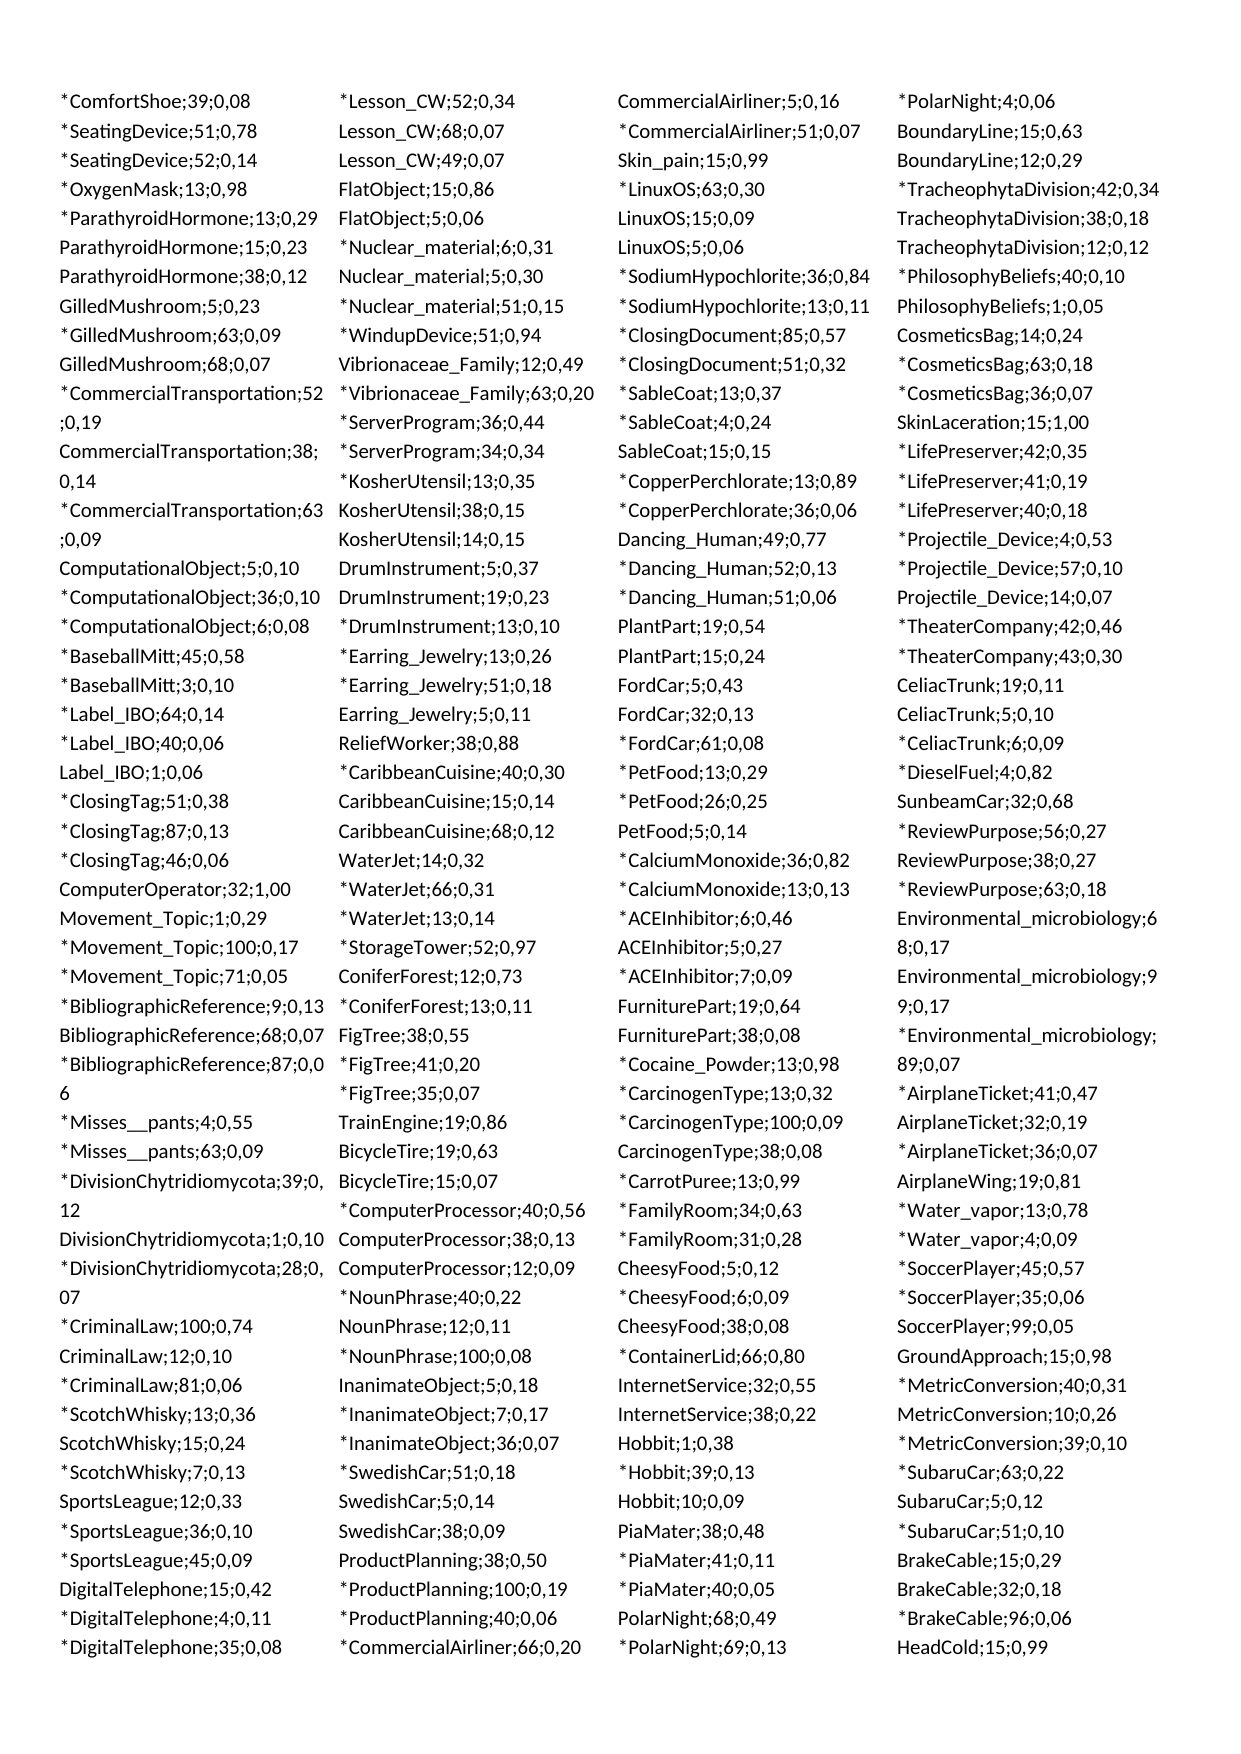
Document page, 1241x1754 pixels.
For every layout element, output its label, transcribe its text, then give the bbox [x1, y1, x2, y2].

text Skin_pain;15;0,99 [618, 147, 887, 172]
text FigTree;38;0,55 [338, 1022, 608, 1047]
text CriminalLaw;12;0,10 [59, 1343, 328, 1368]
text BibliographicReference;68;0,07 [59, 1022, 328, 1047]
text CosmeticsBag;14;0,24 [897, 322, 1167, 347]
text *ClosingDocument;85;0,57 [618, 322, 887, 347]
text *Water_vapor;4;0,09 [897, 1226, 1167, 1252]
text *WaterJet;13;0,14 [338, 905, 608, 931]
text *CommercialAirliner;66;0,20 [338, 1634, 608, 1660]
text PolarNight;68;0,49 [618, 1605, 887, 1631]
text *MetricConversion;40;0,31 [897, 1372, 1167, 1397]
text BoundaryLine;12;0,29 [897, 147, 1167, 172]
text *Vibrionaceae_Family;63;0,20 [338, 380, 608, 406]
text *Label_IBO;40;0,06 [59, 730, 328, 756]
text PhilosophyBeliefs;1;0,05 [897, 293, 1167, 318]
text HeadCold;15;0,99 [897, 1634, 1167, 1660]
text *CommercialAirliner;51;0,07 [618, 118, 887, 143]
text Earring_Jewelry;5;0,11 [338, 701, 608, 727]
text *BaseballMitt;3;0,10 [59, 672, 328, 697]
text *ServerProgram;34;0,34 [338, 439, 608, 464]
text ScotchWhisky;15;0,24 [59, 1430, 328, 1456]
text *SableCoat;13;0,37 [618, 380, 887, 406]
text Vibrionaceae_Family;12;0,49 [338, 351, 608, 377]
text *CaribbeanCuisine;40;0,30 [338, 759, 608, 785]
text CommercialAirliner;5;0,16 [618, 89, 887, 114]
text Hobbit;1;0,38 [618, 1430, 887, 1456]
text SwedishCar;38;0,09 [338, 1518, 608, 1543]
text *GilledMushroom;63;0,09 [59, 322, 328, 347]
text CheesyFood;38;0,08 [618, 1314, 887, 1339]
text MetricConversion;10;0,26 [897, 1401, 1167, 1427]
text *PolarNight;4;0,06 [897, 89, 1167, 114]
text *Earring_Jewelry;51;0,18 [338, 672, 608, 697]
text *WindupDevice;51;0,94 [338, 322, 608, 347]
text SubaruCar;5;0,12 [897, 1489, 1167, 1514]
text *CalciumMonoxide;36;0,82 [618, 847, 887, 872]
text *ClosingTag;87;0,13 [59, 818, 328, 843]
text *ReviewPurpose;63;0,18 [897, 876, 1167, 902]
text *ProductPlanning;40;0,06 [338, 1605, 608, 1631]
text *Nuclear_material;6;0,31 [338, 234, 608, 260]
text *PhilosophyBeliefs;40;0,10 [897, 264, 1167, 289]
text *FamilyRoom;31;0,28 [618, 1226, 887, 1252]
text BicycleTire;15;0,07 [338, 1168, 608, 1193]
text FurniturePart;38;0,08 [618, 1022, 887, 1047]
text *Label_IBO;64;0,14 [59, 701, 328, 727]
text *CommercialTransportation;63;0,09 [59, 497, 328, 552]
text *SoccerPlayer;35;0,06 [897, 1284, 1167, 1310]
text *ComputationalObject;6;0,08 [59, 614, 328, 639]
text SwedishCar;5;0,14 [338, 1489, 608, 1514]
text *DigitalTelephone;4;0,11 [59, 1605, 328, 1631]
text GilledMushroom;68;0,07 [59, 351, 328, 377]
text *PiaMater;41;0,11 [618, 1547, 887, 1572]
text ConiferForest;12;0,73 [338, 964, 608, 989]
text Dancing_Human;49;0,77 [618, 526, 887, 552]
text DrumInstrument;5;0,37 [338, 555, 608, 581]
text GroundApproach;15;0,98 [897, 1343, 1167, 1368]
text ComputerOperator;32;1,00 [59, 876, 328, 902]
text TracheophytaDivision;38;0,18 [897, 205, 1167, 231]
text *SableCoat;4;0,24 [618, 409, 887, 435]
text *SwedishCar;51;0,18 [338, 1459, 608, 1485]
text *CheesyFood;6;0,09 [618, 1284, 887, 1310]
text Environmental_microbiology;68;0,17 [897, 905, 1167, 960]
text SableCoat;15;0,15 [618, 439, 887, 464]
text SkinLaceration;15;1,00 [897, 409, 1167, 435]
text *FamilyRoom;34;0,63 [618, 1197, 887, 1222]
text *DivisionChytridiomycota;28;0,07 [59, 1255, 328, 1310]
text CeliacTrunk;5;0,10 [897, 701, 1167, 727]
text *AirplaneTicket;41;0,47 [897, 1080, 1167, 1106]
text *Nuclear_material;51;0,15 [338, 293, 608, 318]
text SportsLeague;12;0,33 [59, 1489, 328, 1514]
text *DigitalTelephone;35;0,08 [59, 1634, 328, 1660]
text *DivisionChytridiomycota;39;0,12 [59, 1168, 328, 1222]
text *Hobbit;39;0,13 [618, 1459, 887, 1485]
text *PetFood;13;0,29 [618, 759, 887, 785]
text BrakeCable;15;0,29 [897, 1547, 1167, 1572]
text *CosmeticsBag;36;0,07 [897, 380, 1167, 406]
text PetFood;5;0,14 [618, 818, 887, 843]
text *Movement_Topic;100;0,17 [59, 934, 328, 960]
text *ClosingDocument;51;0,32 [618, 351, 887, 377]
text Movement_Topic;1;0,29 [59, 905, 328, 931]
text *Movement_Topic;71;0,05 [59, 964, 328, 989]
text *LifePreserver;40;0,18 [897, 497, 1167, 522]
text InternetService;38;0,22 [618, 1401, 887, 1427]
text *CommercialTransportation;52;0,19 [59, 380, 328, 435]
text BicycleTire;19;0,63 [338, 1139, 608, 1164]
text ComputationalObject;5;0,10 [59, 555, 328, 581]
text Environmental_microbiology;99;0,17 [897, 964, 1167, 1018]
text *SportsLeague;36;0,10 [59, 1518, 328, 1543]
text Lesson_CW;49;0,07 [338, 147, 608, 172]
text PlantPart;19;0,54 [618, 614, 887, 639]
text DigitalTelephone;15;0,42 [59, 1576, 328, 1602]
text KosherUtensil;38;0,15 [338, 497, 608, 522]
text *FigTree;41;0,20 [338, 1051, 608, 1077]
text *Lesson_CW;52;0,34 [338, 89, 608, 114]
text PiaMater;38;0,48 [618, 1518, 887, 1543]
text *MetricConversion;39;0,10 [897, 1430, 1167, 1456]
text *KosherUtensil;13;0,35 [338, 468, 608, 493]
text *SeatingDevice;52;0,14 [59, 147, 328, 172]
text LinuxOS;15;0,09 [618, 205, 887, 231]
text *CarcinogenType;13;0,32 [618, 1080, 887, 1106]
text FlatObject;5;0,06 [338, 205, 608, 231]
text NounPhrase;12;0,11 [338, 1314, 608, 1339]
text BoundaryLine;15;0,63 [897, 118, 1167, 143]
text Projectile_Device;14;0,07 [897, 584, 1167, 610]
text *Dancing_Human;52;0,13 [618, 555, 887, 581]
text ACEInhibitor;5;0,27 [618, 934, 887, 960]
text InanimateObject;5;0,18 [338, 1372, 608, 1397]
text TrainEngine;19;0,86 [338, 1109, 608, 1135]
text AirplaneWing;19;0,81 [897, 1168, 1167, 1193]
text *BaseballMitt;45;0,58 [59, 643, 328, 668]
text *CeliacTrunk;6;0,09 [897, 730, 1167, 756]
text PlantPart;15;0,24 [618, 643, 887, 668]
text SunbeamCar;32;0,68 [897, 789, 1167, 814]
text *Dancing_Human;51;0,06 [618, 584, 887, 610]
text *CarcinogenType;100;0,09 [618, 1109, 887, 1135]
text *ReviewPurpose;56;0,27 [897, 818, 1167, 843]
text KosherUtensil;14;0,15 [338, 526, 608, 552]
text *Misses__pants;4;0,55 [59, 1109, 328, 1135]
text CheesyFood;5;0,12 [618, 1255, 887, 1281]
text *FigTree;35;0,07 [338, 1080, 608, 1106]
text *InanimateObject;7;0,17 [338, 1401, 608, 1427]
text *NounPhrase;100;0,08 [338, 1343, 608, 1368]
text *SeatingDevice;51;0,78 [59, 118, 328, 143]
text WaterJet;14;0,32 [338, 847, 608, 872]
text *Projectile_Device;4;0,53 [897, 526, 1167, 552]
text *SubaruCar;51;0,10 [897, 1518, 1167, 1543]
text *CosmeticsBag;63;0,18 [897, 351, 1167, 377]
text *FordCar;61;0,08 [618, 730, 887, 756]
text *ParathyroidHormone;13;0,29 [59, 205, 328, 231]
text *ScotchWhisky;7;0,13 [59, 1459, 328, 1485]
text *LifePreserver;41;0,19 [897, 468, 1167, 493]
text *SoccerPlayer;45;0,57 [897, 1255, 1167, 1281]
text *TracheophytaDivision;42;0,34 [897, 176, 1167, 202]
text LinuxOS;5;0,06 [618, 234, 887, 260]
text *Projectile_Device;57;0,10 [897, 555, 1167, 581]
text *ScotchWhisky;13;0,36 [59, 1401, 328, 1427]
text CommercialTransportation;38;0,14 [59, 439, 328, 493]
text *ComputerProcessor;40;0,56 [338, 1197, 608, 1222]
text BrakeCable;32;0,18 [897, 1576, 1167, 1602]
text *Cocaine_Powder;13;0,98 [618, 1051, 887, 1077]
text *CriminalLaw;100;0,74 [59, 1314, 328, 1339]
text DivisionChytridiomycota;1;0,10 [59, 1226, 328, 1252]
text *ServerProgram;36;0,44 [338, 409, 608, 435]
text *ProductPlanning;100;0,19 [338, 1576, 608, 1602]
text TracheophytaDivision;12;0,12 [897, 234, 1167, 260]
text CaribbeanCuisine;68;0,12 [338, 818, 608, 843]
text *ClosingTag;46;0,06 [59, 847, 328, 872]
text *Environmental_microbiology;89;0,07 [897, 1022, 1167, 1077]
text GilledMushroom;5;0,23 [59, 293, 328, 318]
text CaribbeanCuisine;15;0,14 [338, 789, 608, 814]
text *WaterJet;66;0,31 [338, 876, 608, 902]
text *DrumInstrument;13;0,10 [338, 614, 608, 639]
text *Water_vapor;13;0,78 [897, 1197, 1167, 1222]
text ParathyroidHormone;38;0,12 [59, 264, 328, 289]
text *TheaterCompany;42;0,46 [897, 614, 1167, 639]
text *CriminalLaw;81;0,06 [59, 1372, 328, 1397]
text ComputerProcessor;12;0,09 [338, 1255, 608, 1281]
text *TheaterCompany;43;0,30 [897, 643, 1167, 668]
text DrumInstrument;19;0,23 [338, 584, 608, 610]
text *CalciumMonoxide;13;0,13 [618, 876, 887, 902]
text *Earring_Jewelry;13;0,26 [338, 643, 608, 668]
text *PiaMater;40;0,05 [618, 1576, 887, 1602]
text *SodiumHypochlorite;36;0,84 [618, 264, 887, 289]
text ReliefWorker;38;0,88 [338, 730, 608, 756]
text *InanimateObject;36;0,07 [338, 1430, 608, 1456]
text Hobbit;10;0,09 [618, 1489, 887, 1514]
text *StorageTower;52;0,97 [338, 934, 608, 960]
text Nuclear_material;5;0,30 [338, 264, 608, 289]
text *ACEInhibitor;7;0,09 [618, 964, 887, 989]
text FlatObject;15;0,86 [338, 176, 608, 202]
text FurniturePart;19;0,64 [618, 993, 887, 1018]
text FordCar;32;0,13 [618, 701, 887, 727]
text *CarrotPuree;13;0,99 [618, 1168, 887, 1193]
text *NounPhrase;40;0,22 [338, 1284, 608, 1310]
text *PetFood;26;0,25 [618, 789, 887, 814]
text *SubaruCar;63;0,22 [897, 1459, 1167, 1485]
text *Misses__pants;63;0,09 [59, 1139, 328, 1164]
text *SodiumHypochlorite;13;0,11 [618, 293, 887, 318]
text *ComfortShoe;39;0,08 [59, 89, 328, 114]
text *BibliographicReference;87;0,06 [59, 1051, 328, 1106]
text CarcinogenType;38;0,08 [618, 1139, 887, 1164]
text *LifePreserver;42;0,35 [897, 439, 1167, 464]
text *OxygenMask;13;0,98 [59, 176, 328, 202]
text *PolarNight;69;0,13 [618, 1634, 887, 1660]
text *ClosingTag;51;0,38 [59, 789, 328, 814]
text *CopperPerchlorate;13;0,89 [618, 468, 887, 493]
text ParathyroidHormone;15;0,23 [59, 234, 328, 260]
text *ConiferForest;13;0,11 [338, 993, 608, 1018]
text *ComputationalObject;36;0,10 [59, 584, 328, 610]
text ProductPlanning;38;0,50 [338, 1547, 608, 1572]
text *BibliographicReference;9;0,13 [59, 993, 328, 1018]
text AirplaneTicket;32;0,19 [897, 1109, 1167, 1135]
text ComputerProcessor;38;0,13 [338, 1226, 608, 1252]
text *ACEInhibitor;6;0,46 [618, 905, 887, 931]
text Lesson_CW;68;0,07 [338, 118, 608, 143]
text *ContainerLid;66;0,80 [618, 1343, 887, 1368]
text *DieselFuel;4;0,82 [897, 759, 1167, 785]
text *BrakeCable;96;0,06 [897, 1605, 1167, 1631]
text FordCar;5;0,43 [618, 672, 887, 697]
text Label_IBO;1;0,06 [59, 759, 328, 785]
text *AirplaneTicket;36;0,07 [897, 1139, 1167, 1164]
text ReviewPurpose;38;0,27 [897, 847, 1167, 872]
text *SportsLeague;45;0,09 [59, 1547, 328, 1572]
text *LinuxOS;63;0,30 [618, 176, 887, 202]
text SoccerPlayer;99;0,05 [897, 1314, 1167, 1339]
text CeliacTrunk;19;0,11 [897, 672, 1167, 697]
text InternetService;32;0,55 [618, 1372, 887, 1397]
text *CopperPerchlorate;36;0,06 [618, 497, 887, 522]
